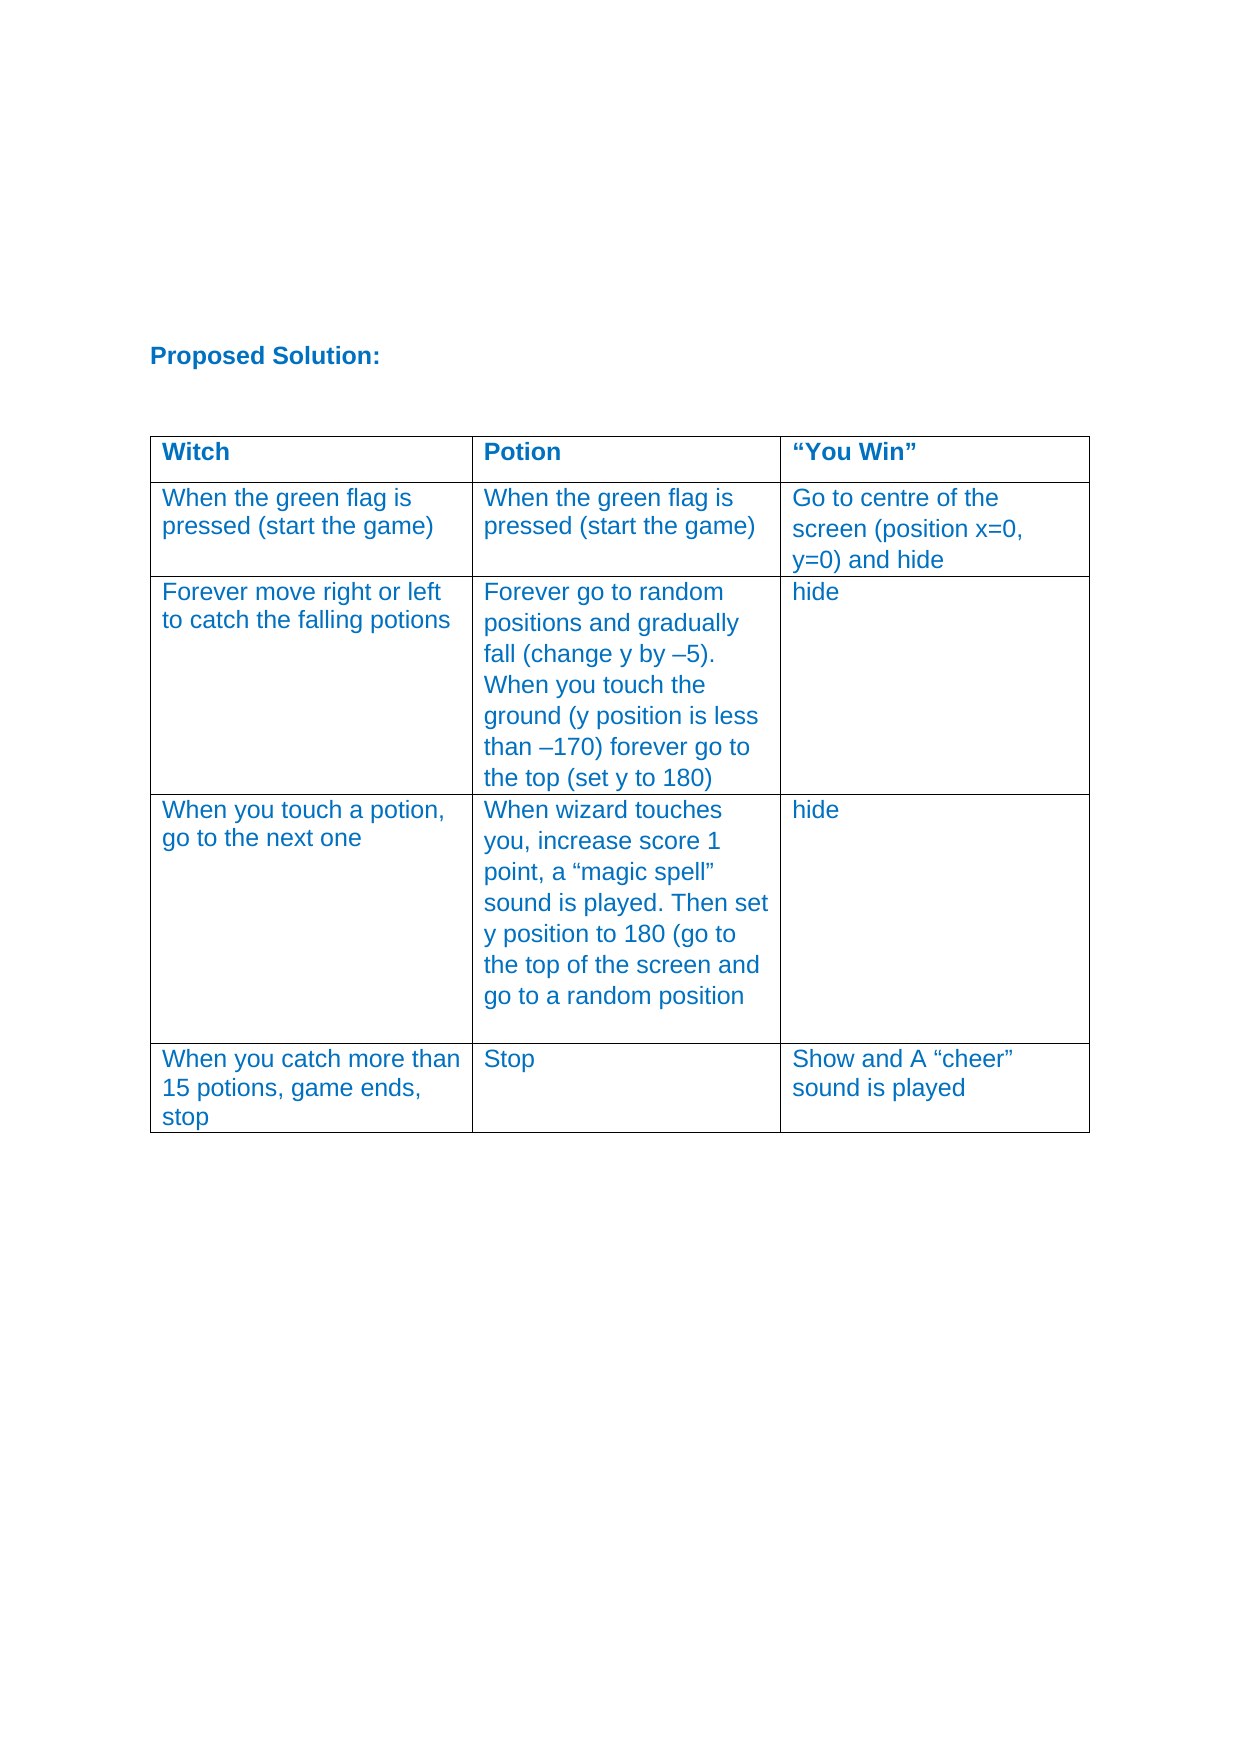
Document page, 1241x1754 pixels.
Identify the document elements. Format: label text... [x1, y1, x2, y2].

table_cell hide [781, 577, 1089, 794]
table_cell Forever move right or left to catch the falling potions [151, 577, 472, 794]
table_cell Forever go to random positions and gradually fall (change y by –5). When you touch the ground (y position is less than –170) forever go to the top (set y to 180) [473, 577, 780, 794]
table_cell When the green flag is pressed (start the game) [473, 483, 780, 576]
table_cell Go to centre of the screen (position x=0, y=0) and hide [781, 483, 1089, 576]
table_cell When you touch a potion, go to the next one [151, 795, 472, 1043]
table_cell When wizard touches you, increase score 1 point, a “magic spell” sound is played. Then set y position to 180 (go to the top of the screen and go to a random position [473, 795, 780, 1043]
table_cell When the green flag is pressed (start the game) [151, 483, 472, 576]
table_header “You Win” [781, 437, 1089, 482]
table_cell Show and A “cheer” sound is played [781, 1044, 1089, 1132]
table_header Witch [151, 437, 472, 482]
table_header Potion [473, 437, 780, 482]
table_cell When you catch more than 15 potions, game ends, stop [151, 1044, 472, 1132]
table_cell hide [781, 795, 1089, 1043]
text Proposed Solution: [150, 341, 1090, 369]
table_cell Stop [473, 1044, 780, 1132]
